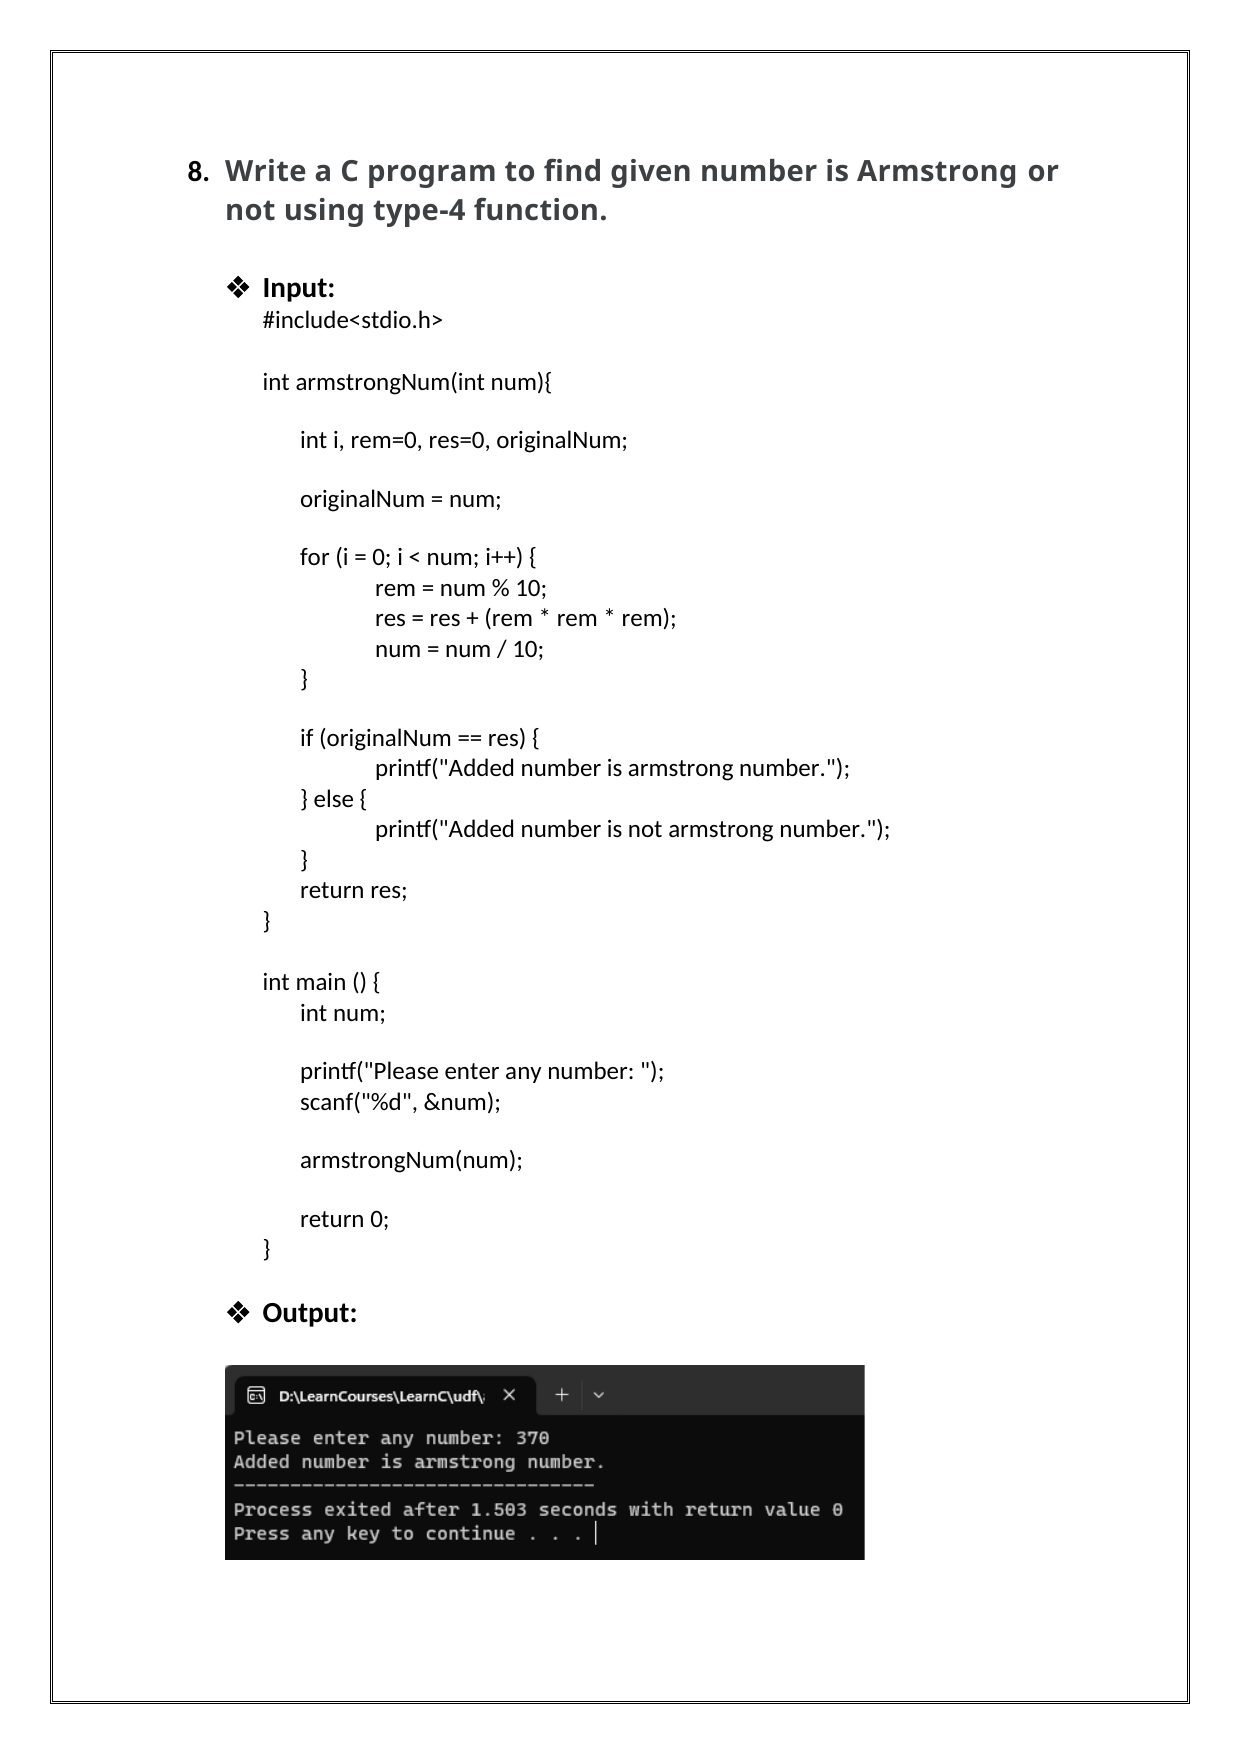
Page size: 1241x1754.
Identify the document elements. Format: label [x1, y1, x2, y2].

picture [225, 1365, 865, 1560]
